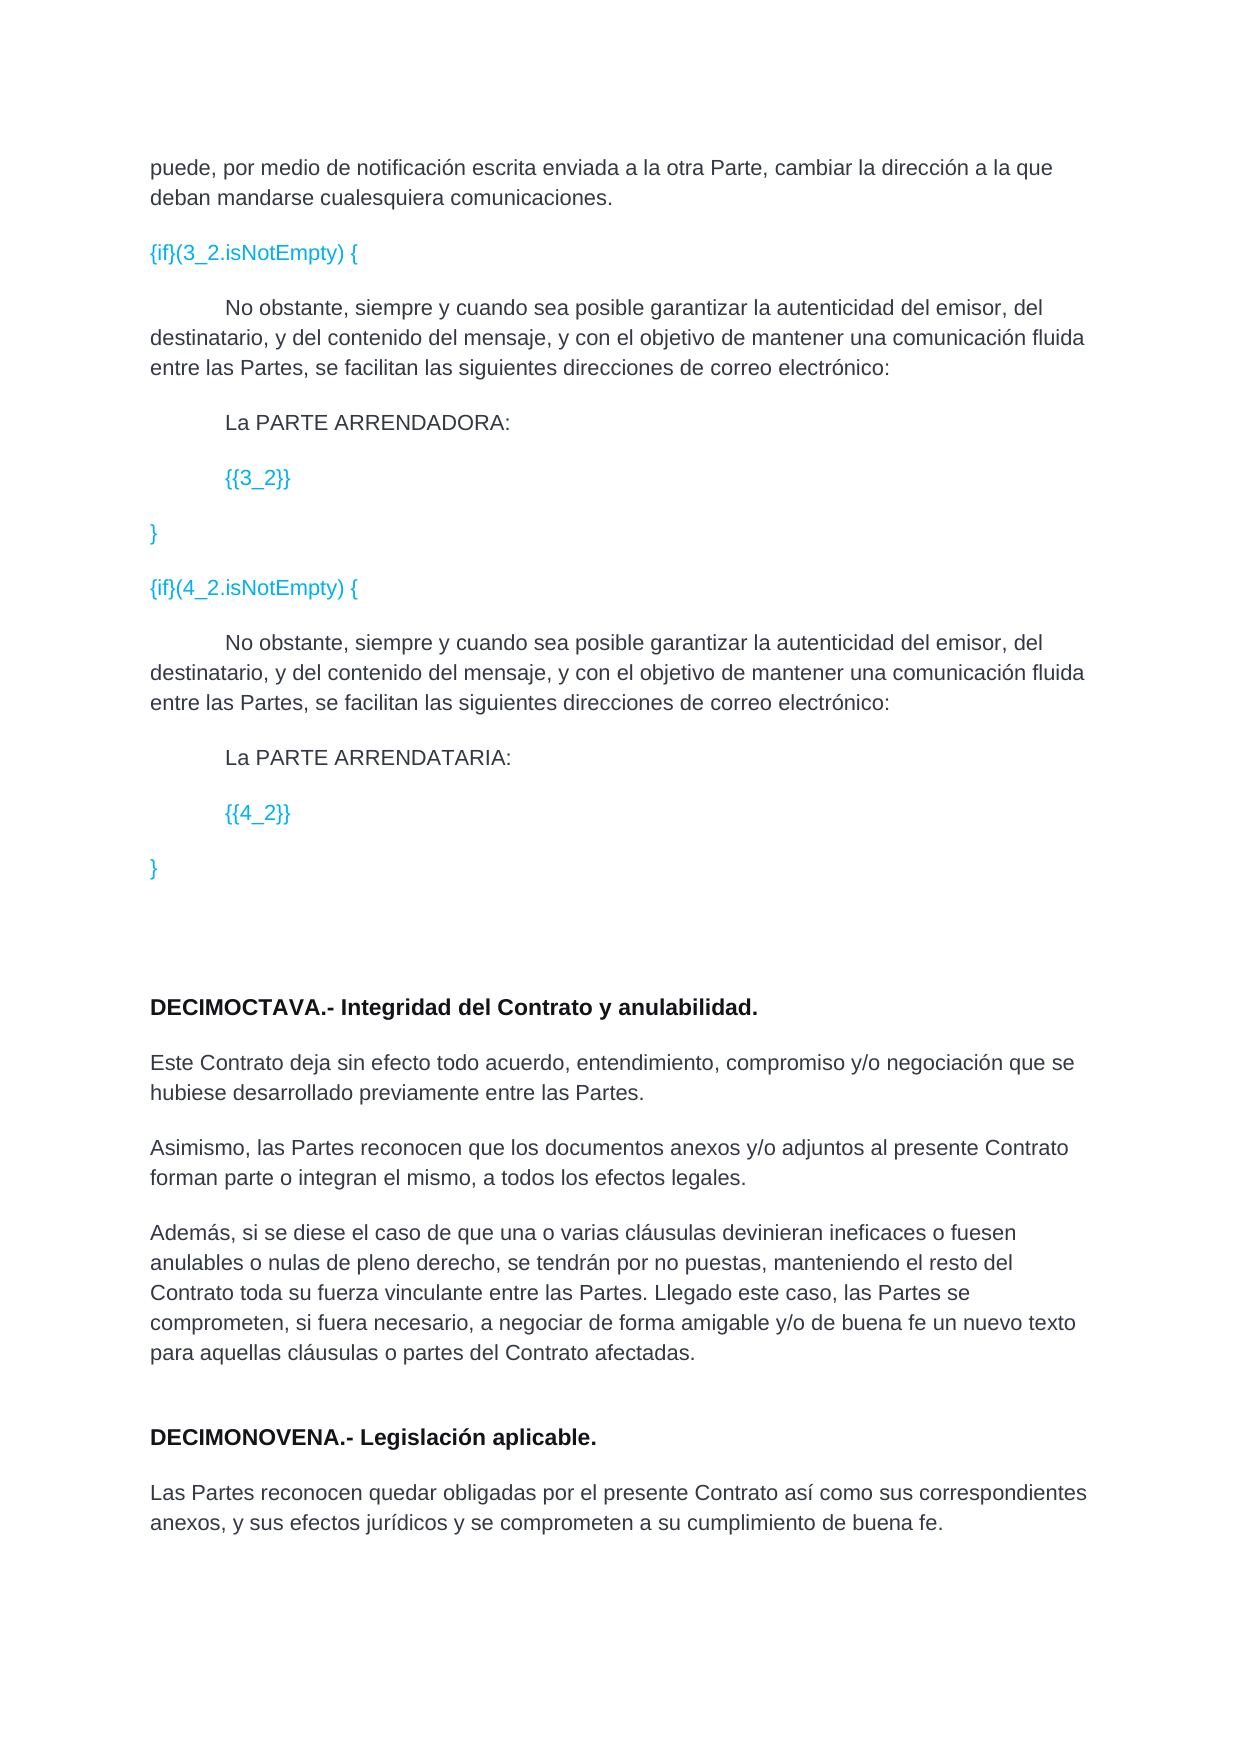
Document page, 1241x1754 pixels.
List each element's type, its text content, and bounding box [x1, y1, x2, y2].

text No obstante, siempre y cuando sea posible garantizar la autenticidad del emisor, del destinatario, y del contenido del mensaje, y con el objetivo de mantener una comunicación fluida entre las Partes, se facilitan las siguientes direcciones de correo electrónico: [150, 290, 1090, 380]
text La PARTE ARRENDADORA: [150, 405, 1090, 435]
text Las Partes reconocen quedar obligadas por el presente Contrato así como sus correspondientes anexos, y sus efectos jurídicos y se comprometen a su cumplimiento de buena fe. [150, 1475, 1090, 1535]
text } [150, 850, 1090, 880]
text {{3_2}} [150, 460, 1090, 490]
text {{4_2}} [150, 795, 1090, 825]
text {if}(3_2.isNotEmpty) { [150, 235, 1090, 265]
text Asimismo, las Partes reconocen que los documentos anexos y/o adjuntos al presente Contrato forman parte o integran el mismo, a todos los efectos legales. [150, 1130, 1090, 1190]
text DECIMOCTAVA.- Integridad del Contrato y anulabilidad. [150, 960, 1090, 1020]
text {if}(4_2.isNotEmpty) { [150, 570, 1090, 600]
text La PARTE ARRENDATARIA: [150, 740, 1090, 770]
text No obstante, siempre y cuando sea posible garantizar la autenticidad del emisor, del destinatario, y del contenido del mensaje, y con el objetivo de mantener una comunicación fluida entre las Partes, se facilitan las siguientes direcciones de correo electrónico: [150, 625, 1090, 715]
text Este Contrato deja sin efecto todo acuerdo, entendimiento, compromiso y/o negociación que se hubiese desarrollado previamente entre las Partes. [150, 1045, 1090, 1105]
text } [150, 515, 1090, 545]
text Además, si se diese el caso de que una o varias cláusulas devinieran ineficaces o fuesen anulables o nulas de pleno derecho, se tendrán por no puestas, manteniendo el resto del Contrato toda su fuerza vinculante entre las Partes. Llegado este caso, las Partes se comprometen, si fuera necesario, a negociar de forma amigable y/o de buena fe un nuevo texto para aquellas cláusulas o partes del Contrato afectadas. [150, 1215, 1090, 1365]
text DECIMONOVENA.- Legislación aplicable. [150, 1390, 1090, 1450]
